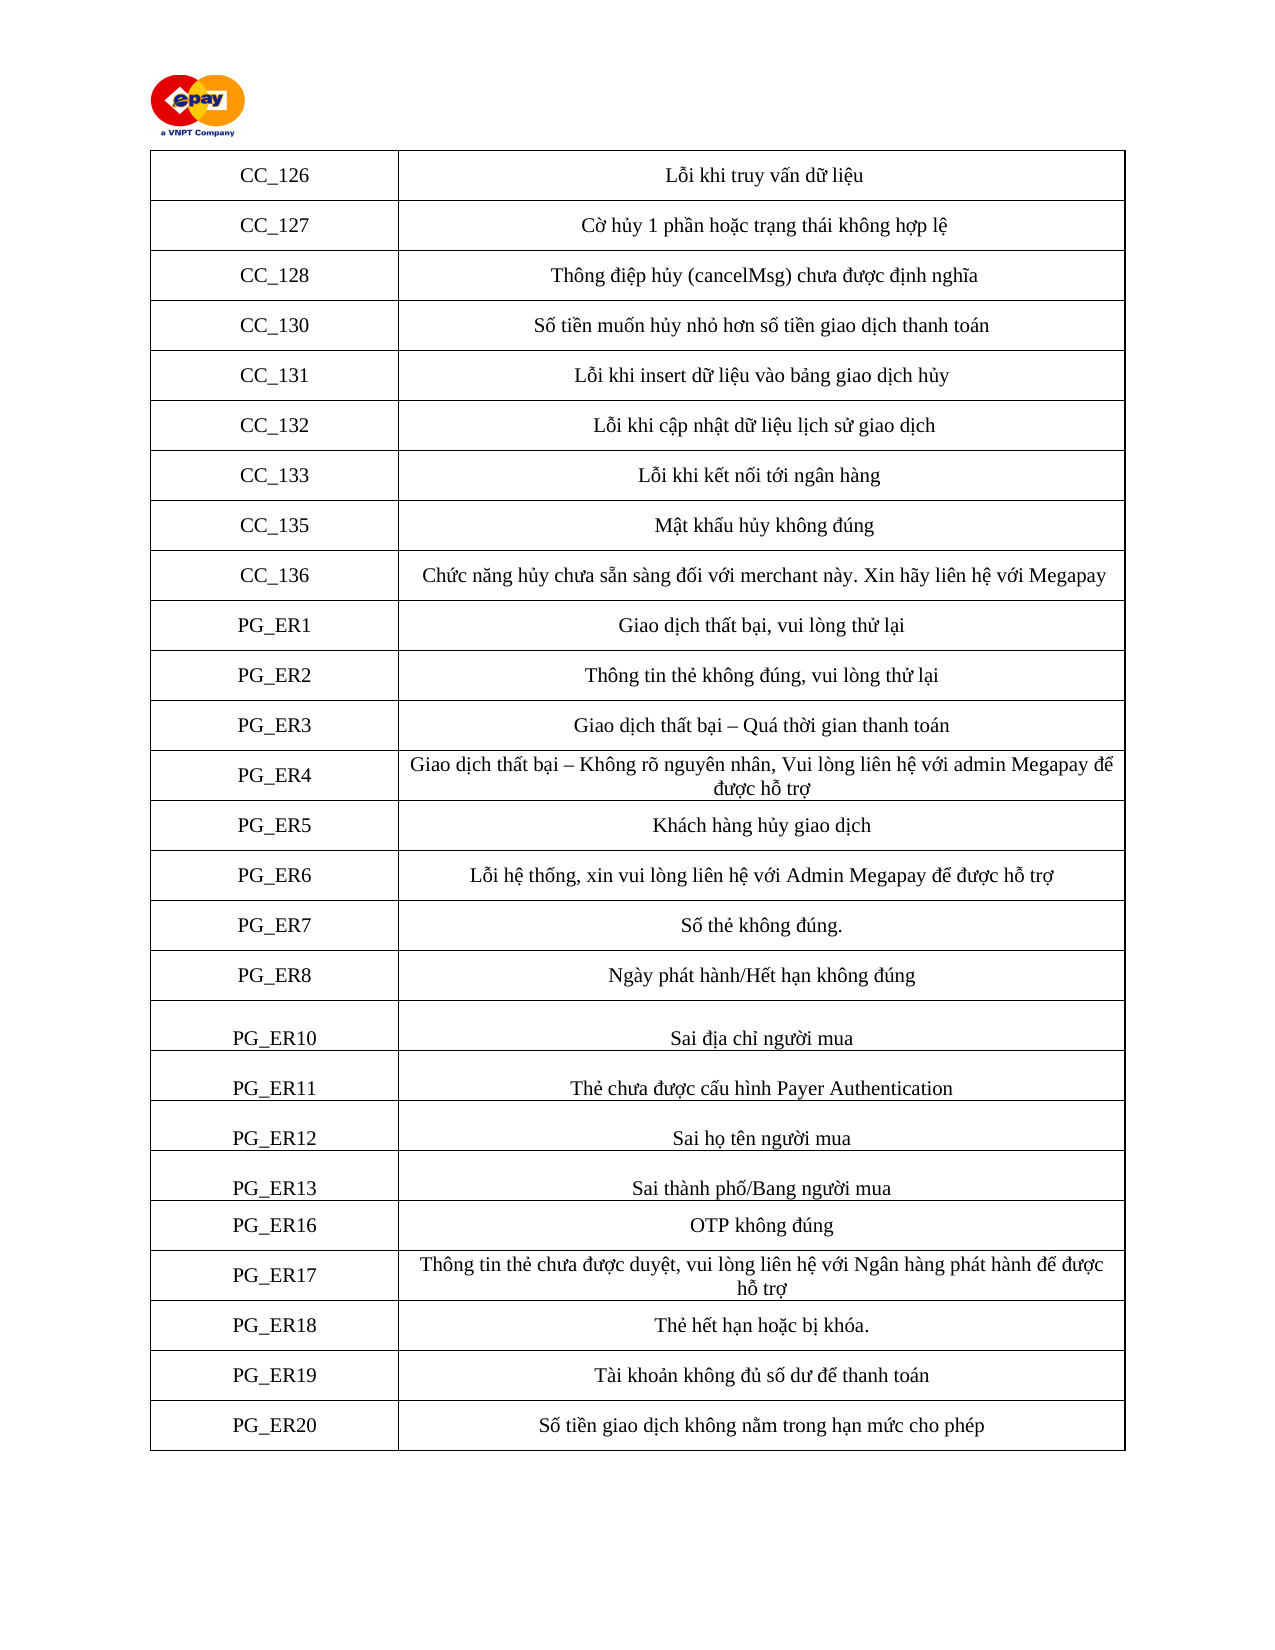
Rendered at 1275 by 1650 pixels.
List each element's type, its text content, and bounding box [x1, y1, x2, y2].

table_cell PG_ER7 [151, 901, 398, 950]
table_cell Giao dịch thất bại – Không rõ nguyên nhân, Vui lòng liên hệ với admin Megapay để được hỗ trợ [399, 751, 1124, 800]
table_cell Giao dịch thất bại, vui lòng thử lại [399, 601, 1124, 650]
table_cell PG_ER20 [151, 1401, 398, 1450]
picture [150, 75, 246, 138]
table_cell PG_ER16 [151, 1201, 398, 1250]
table_cell Thông tin thẻ chưa được duyệt, vui lòng liên hệ với Ngân hàng phát hành để được hỗ trợ [399, 1251, 1124, 1300]
table_cell Sai thành phố/Bang người mua [399, 1151, 1124, 1200]
table_cell Thông điệp hủy (cancelMsg) chưa được định nghĩa [399, 251, 1124, 300]
table_cell PG_ER13 [151, 1151, 398, 1200]
table_cell CC_128 [151, 251, 398, 300]
table_cell PG_ER19 [151, 1351, 398, 1400]
table_cell Lỗi khi insert dữ liệu vào bảng giao dịch hủy [399, 351, 1124, 400]
table_cell PG_ER8 [151, 951, 398, 1000]
table_cell Sai họ tên người mua [399, 1101, 1124, 1150]
table_cell CC_136 [151, 551, 398, 600]
table_cell Ngày phát hành/Hết hạn không đúng [399, 951, 1124, 1000]
table_cell PG_ER11 [151, 1051, 398, 1100]
table_cell PG_ER2 [151, 651, 398, 700]
table_cell Lỗi hệ thống, xin vui lòng liên hệ với Admin Megapay để được hỗ trợ [399, 851, 1124, 900]
table_cell PG_ER5 [151, 801, 398, 850]
table_cell Lỗi khi cập nhật dữ liệu lịch sử giao dịch [399, 401, 1124, 450]
table_cell PG_ER12 [151, 1101, 398, 1150]
table_cell Tài khoản không đủ số dư để thanh toán [399, 1351, 1124, 1400]
table_cell Số thẻ không đúng. [399, 901, 1124, 950]
table_cell Mật khẩu hủy không đúng [399, 501, 1124, 550]
table_cell PG_ER4 [151, 751, 398, 800]
table_cell PG_ER10 [151, 1001, 398, 1050]
table_cell Sai địa chỉ người mua [399, 1001, 1124, 1050]
table_cell Khách hàng hủy giao dịch [399, 801, 1124, 850]
table_cell Lỗi khi truy vấn dữ liệu [399, 151, 1124, 200]
table_cell PG_ER6 [151, 851, 398, 900]
table_cell CC_127 [151, 201, 398, 250]
table_cell Thẻ chưa được cấu hình Payer Authentication [399, 1051, 1124, 1100]
table_cell PG_ER17 [151, 1251, 398, 1300]
table_cell PG_ER3 [151, 701, 398, 750]
table_cell CC_130 [151, 301, 398, 350]
table_cell PG_ER18 [151, 1301, 398, 1350]
table_cell CC_135 [151, 501, 398, 550]
table_cell PG_ER1 [151, 601, 398, 650]
table_cell OTP không đúng [399, 1201, 1124, 1250]
table_cell CC_132 [151, 401, 398, 450]
table_cell CC_133 [151, 451, 398, 500]
table_cell CC_131 [151, 351, 398, 400]
table_cell Số tiền giao dịch không nằm trong hạn mức cho phép [399, 1401, 1124, 1450]
table_cell Giao dịch thất bại – Quá thời gian thanh toán [399, 701, 1124, 750]
table_cell Số tiền muốn hủy nhỏ hơn số tiền giao dịch thanh toán [399, 301, 1124, 350]
table_cell CC_126 [151, 151, 398, 200]
table_cell Cờ hủy 1 phần hoặc trạng thái không hợp lệ [399, 201, 1124, 250]
table_cell Thông tin thẻ không đúng, vui lòng thử lại [399, 651, 1124, 700]
table_cell Thẻ hết hạn hoặc bị khóa. [399, 1301, 1124, 1350]
table_cell Lỗi khi kết nối tới ngân hàng [399, 451, 1124, 500]
table_cell Chức năng hủy chưa sẵn sàng đối với merchant này. Xin hãy liên hệ với Megapay [399, 551, 1124, 600]
